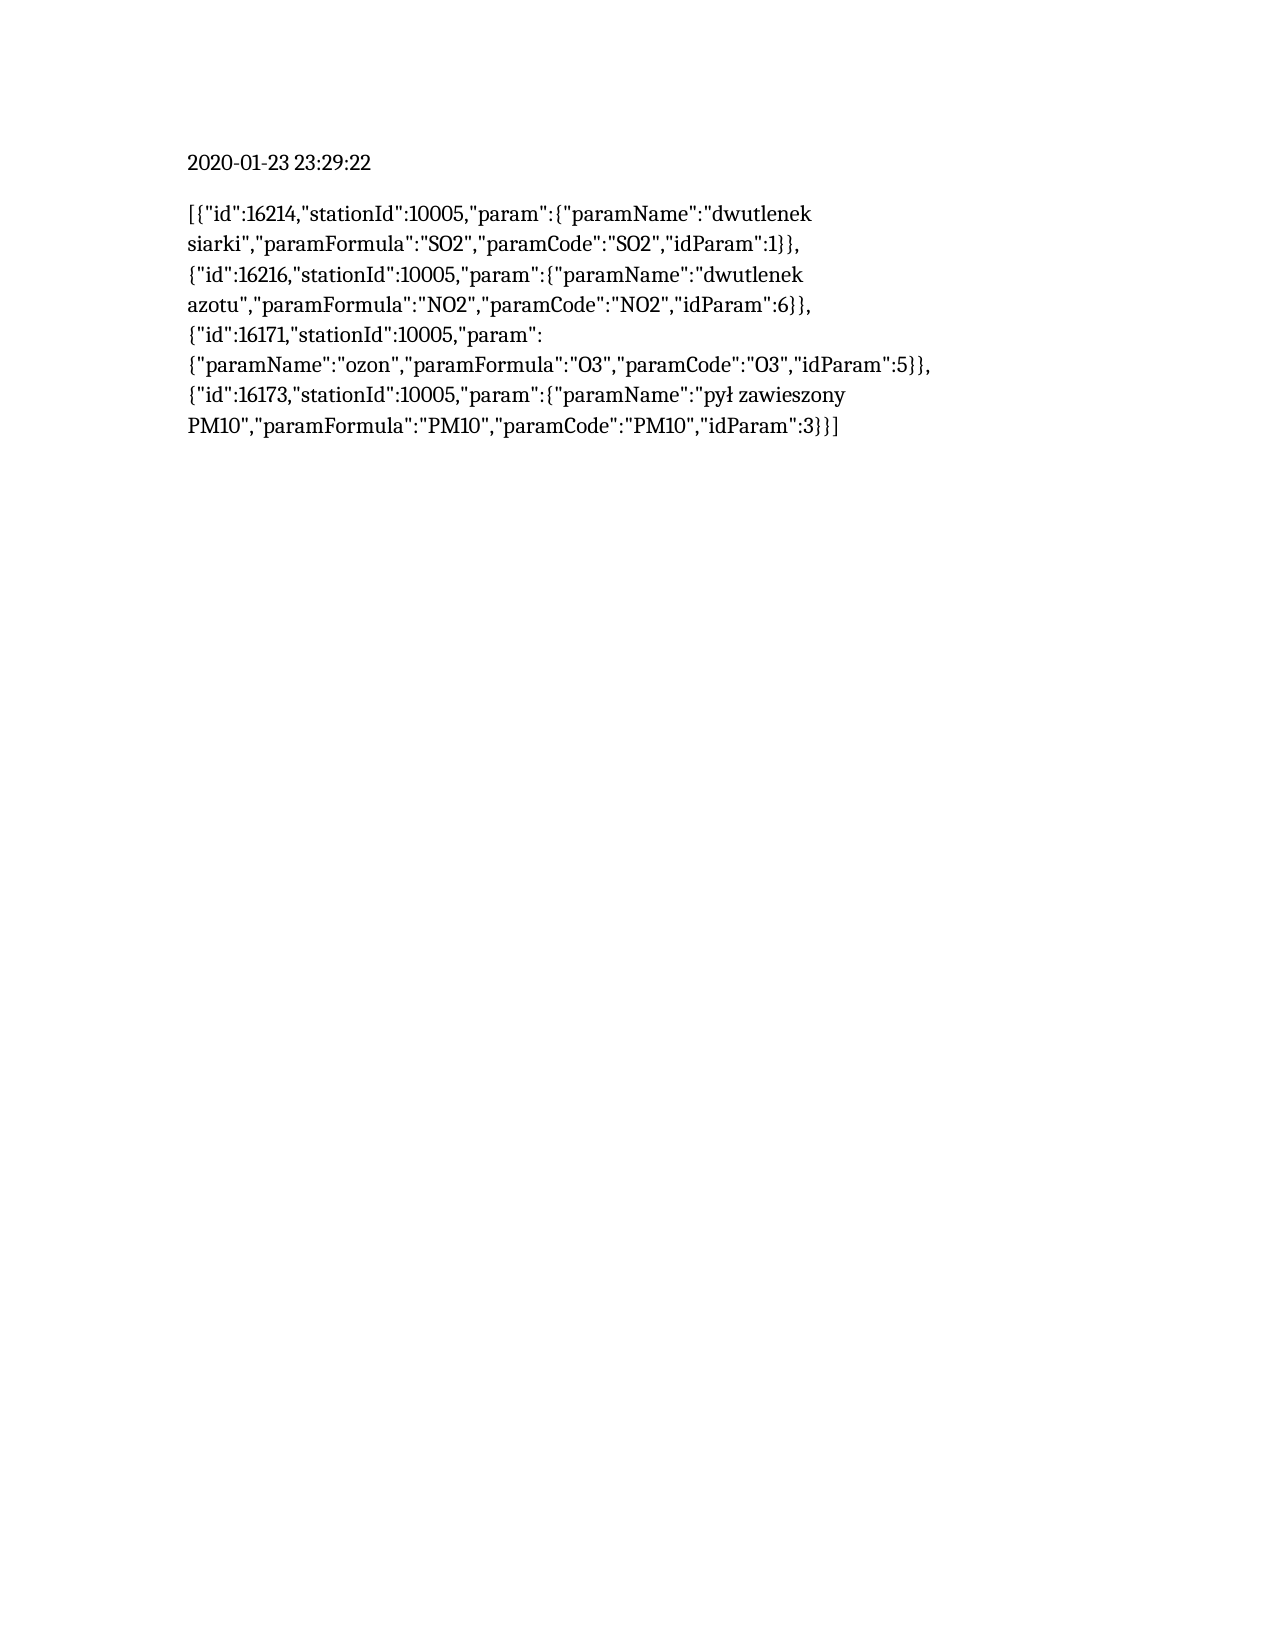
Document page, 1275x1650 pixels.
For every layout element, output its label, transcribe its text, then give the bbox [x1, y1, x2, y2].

text 2020-01-23 23:29:22 [187, 150, 1087, 176]
text [{"id":16214,"stationId":10005,"param":{"paramName":"dwutlenek siarki","paramFormula":"SO2","paramCode":"SO2","idParam":1}},{"id":16216,"stationId":10005,"param":{"paramName":"dwutlenek azotu","paramFormula":"NO2","paramCode":"NO2","idParam":6}},{"id":16171,"stationId":10005,"param":{"paramName":"ozon","paramFormula":"O3","paramCode":"O3","idParam":5}},{"id":16173,"stationId":10005,"param":{"paramName":"pył zawieszony PM10","paramFormula":"PM10","paramCode":"PM10","idParam":3}}] [187, 201, 1087, 439]
